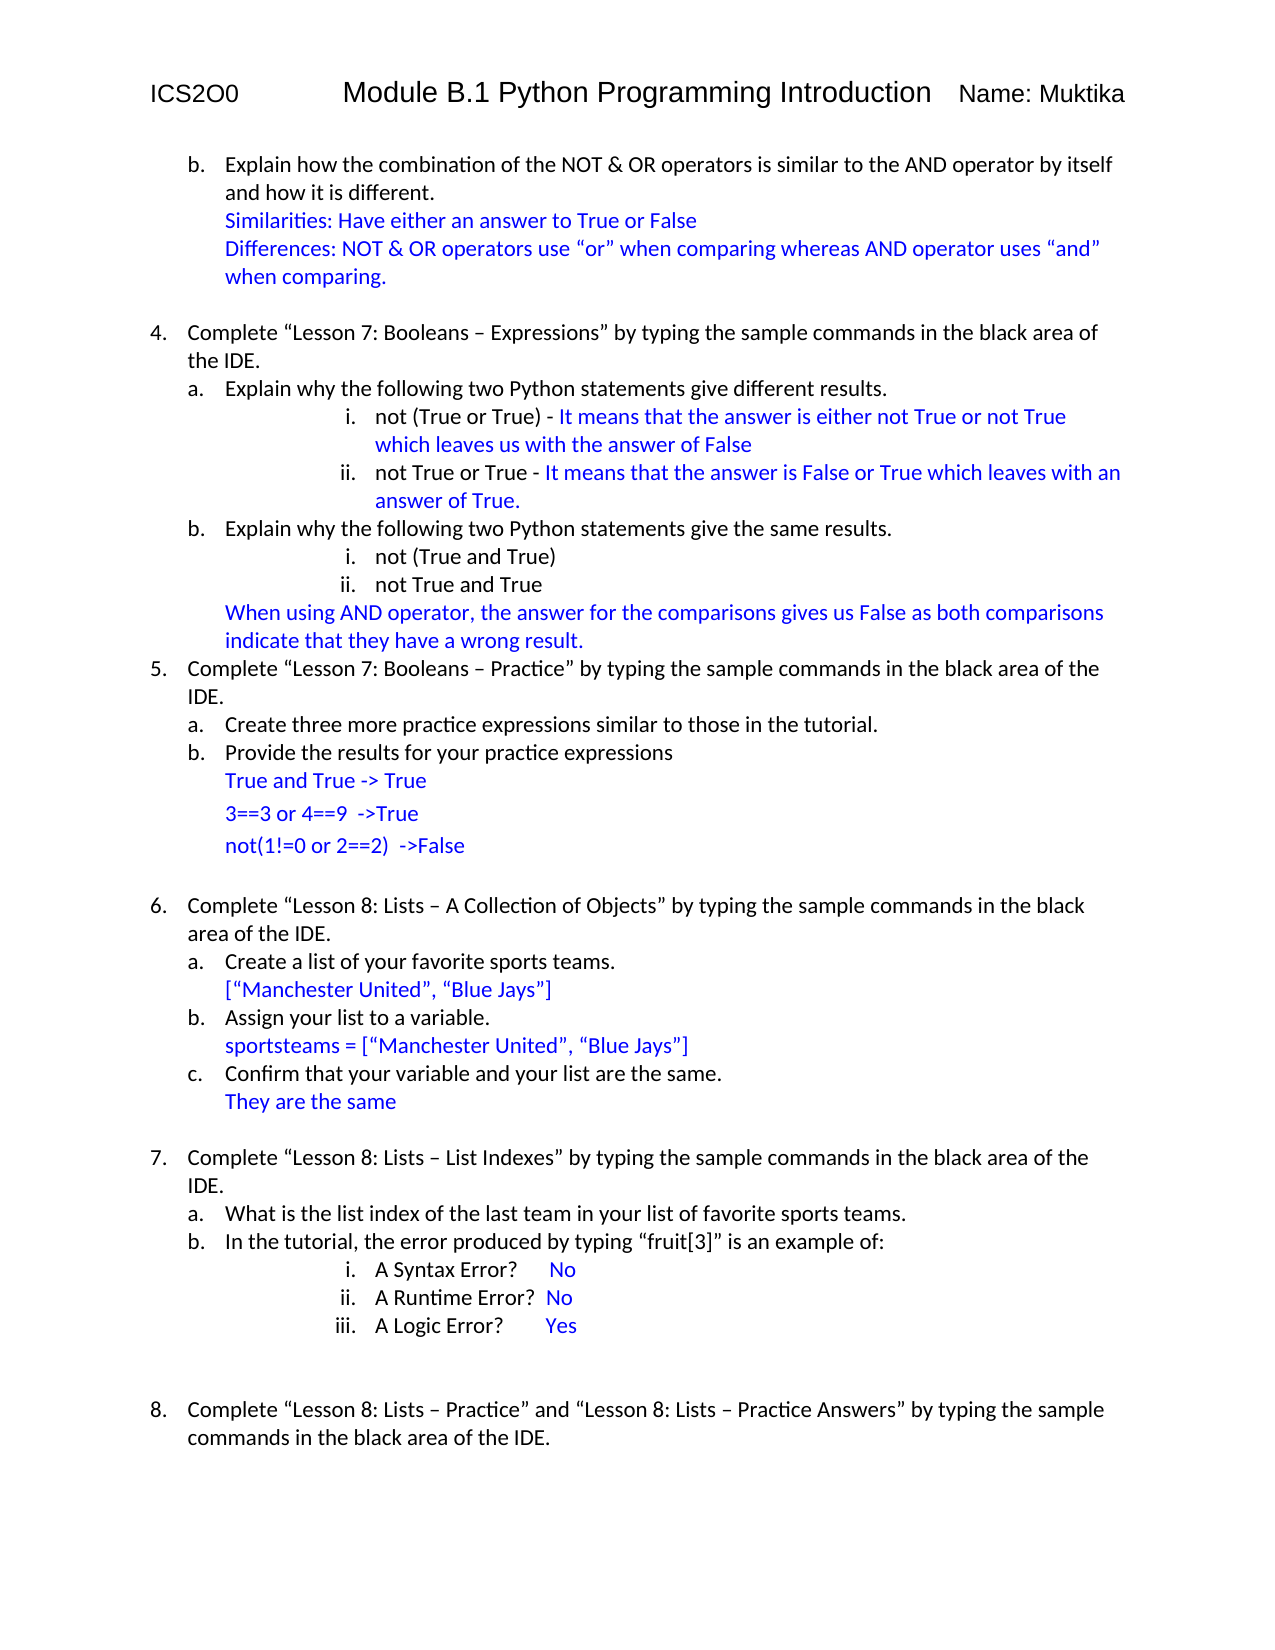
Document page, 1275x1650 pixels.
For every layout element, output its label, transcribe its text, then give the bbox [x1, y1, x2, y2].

list not True and True [356, 570, 1125, 598]
list not True or True - It means that the answer is False or True which leaves with an answer of True. [356, 458, 1125, 514]
list Create three more practice expressions similar to those in the tutorial. [187, 710, 1125, 738]
list What is the list index of the last team in your list of favorite sports teams. [187, 1199, 1125, 1227]
text not(1!=0 or 2==2) ->False [225, 831, 1125, 859]
text [“Manchester United”, “Blue Jays”] [225, 975, 1125, 1003]
list Provide the results for your practice expressions [187, 738, 1125, 766]
list In the tutorial, the error produced by typing “fruit[3]” is an example of: [187, 1227, 1125, 1255]
list not (True and True) [356, 542, 1125, 570]
list Create a list of your favorite sports teams. [187, 947, 1125, 975]
text They are the same [225, 1087, 1125, 1115]
list not (True or True) - It means that the answer is either not True or not True which leaves us with the answer of False [356, 402, 1125, 458]
list Complete “Lesson 7: Booleans – Practice” by typing the sample commands in the black area of the IDE. [150, 654, 1125, 710]
list Explain how the combination of the NOT & OR operators is similar to the AND operator by itself and how it is different. [187, 150, 1125, 206]
list A Syntax Error? No [356, 1255, 1125, 1283]
text Similarities: Have either an answer to True or False [225, 206, 1125, 234]
list Complete “Lesson 8: Lists – Practice” and “Lesson 8: Lists – Practice Answers” by typing the sample commands in the black area of the IDE. [150, 1395, 1125, 1451]
list Complete “Lesson 8: Lists – A Collection of Objects” by typing the sample commands in the black area of the IDE. [150, 891, 1125, 947]
list A Logic Error? Yes [356, 1311, 1125, 1339]
list A Runtime Error? No [356, 1283, 1125, 1311]
list Explain why the following two Python statements give different results. [187, 374, 1125, 402]
text True and True -> True [225, 766, 1125, 794]
text Differences: NOT & OR operators use “or” when comparing whereas AND operator uses “and” when comparing. [225, 234, 1125, 290]
text 3==3 or 4==9 ->True [225, 799, 1125, 827]
list Complete “Lesson 8: Lists – List Indexes” by typing the sample commands in the black area of the IDE. [150, 1143, 1125, 1199]
text When using AND operator, the answer for the comparisons gives us False as both comparisons indicate that they have a wrong result. [225, 598, 1125, 654]
list Confirm that your variable and your list are the same. [187, 1059, 1125, 1087]
list Assign your list to a variable. [187, 1003, 1125, 1031]
text sportsteams = [“Manchester United”, “Blue Jays”] [225, 1031, 1125, 1059]
list Explain why the following two Python statements give the same results. [187, 514, 1125, 542]
list Complete “Lesson 7: Booleans – Expressions” by typing the sample commands in the black area of the IDE. [150, 318, 1125, 374]
